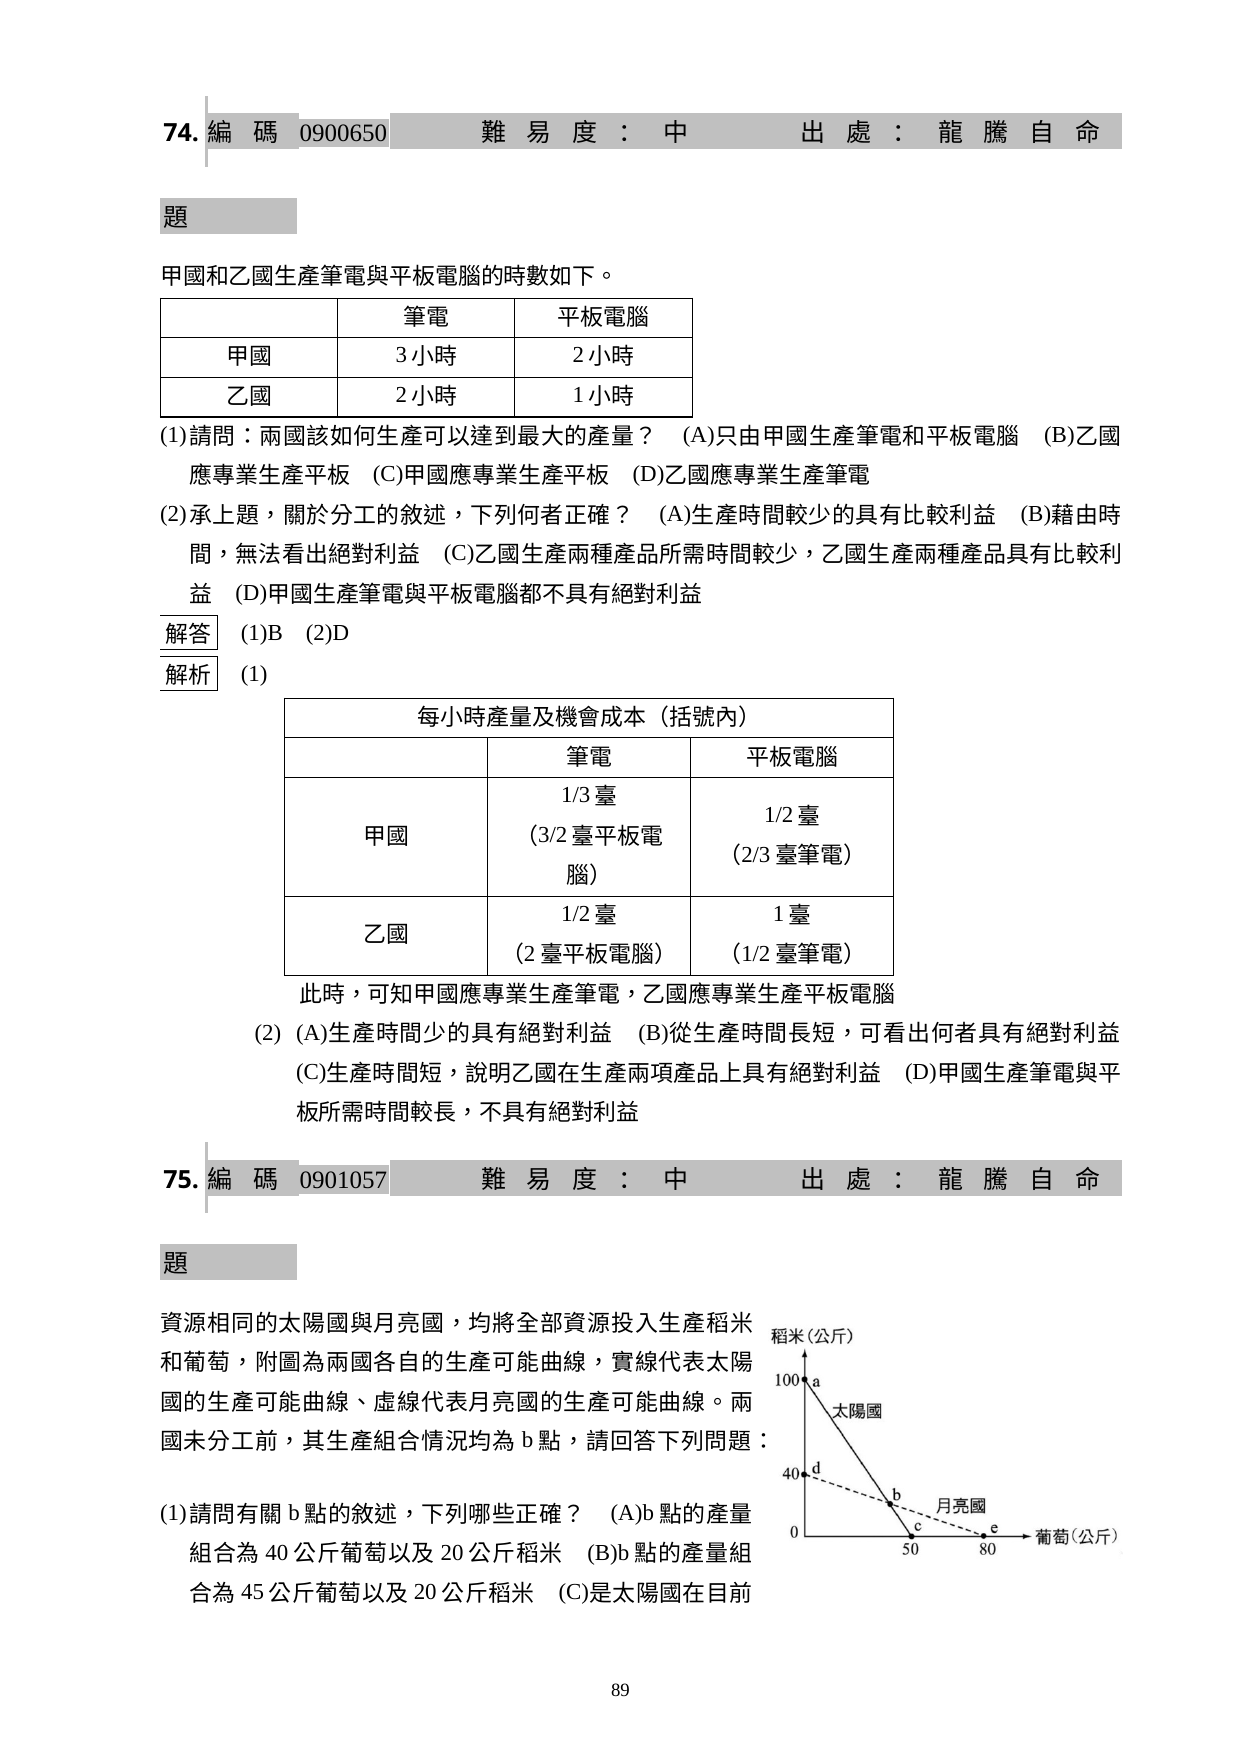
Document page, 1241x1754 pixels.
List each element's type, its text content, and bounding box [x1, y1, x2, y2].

table_cell 1/2臺 （2臺平板電腦） [488, 897, 690, 975]
table_cell 1/2臺 （2/3臺筆電） [691, 778, 893, 896]
text 甲國和乙國生產筆電與平板電腦的時數如下。 [160, 258, 1122, 291]
table_cell 筆電 [488, 738, 690, 777]
table_cell 1臺 （1/2臺筆電） [691, 897, 893, 975]
table_cell 2小時 [515, 338, 692, 377]
table_header 筆電 [338, 299, 514, 337]
table_cell 甲國 [285, 778, 487, 896]
text (1) 請問：兩國該如何生產可以達到最大的產量？ (A)只由甲國生產筆電和平板電腦 (B)乙國應專業生產平板 (C)甲國應專業生產平板 (D)乙國應專業生產筆電 [160, 417, 1122, 490]
list 編碼0901057 難易度：中 出處：龍騰自命題 [160, 1142, 1122, 1298]
table_cell 3小時 [338, 338, 514, 377]
text 解析 (1) [218, 656, 1122, 691]
table_cell 1小時 [515, 378, 692, 416]
table_cell 1/3臺 （3/2臺平板電腦） [488, 778, 690, 896]
picture [767, 1324, 1123, 1559]
text 解析 (1) [160, 657, 217, 690]
text 解答 (1)B (2)D [160, 616, 217, 649]
text (2) 承上題，關於分工的敘述，下列何者正確？ (A)生產時間較少的具有比較利益 (B)藉由時間，無法看出絕對利益 (C)乙國生產兩種產品所需時間較少，乙國生產兩種產品具有比較利益 (D)甲國生產筆電與平板電腦都不具有絕對利益 [160, 496, 1122, 609]
text 資源相同的太陽國與月亮國，均將全部資源投入生產稻米和葡萄，附圖為兩國各自的生產可能曲線，實線代表太陽國的生產可能曲線、虛線代表月亮國的生產可能曲線。兩國未分工前，其生產組合情況均為b點，請回答下列問題： [160, 1304, 753, 1490]
table_header 每小時產量及機會成本（括號內） [285, 699, 893, 737]
table_cell 甲國 [161, 338, 337, 377]
text 此時，可知甲國應專業生產筆電，乙國應專業生產平板電腦 [299, 976, 1122, 1009]
table_cell 乙國 [161, 378, 337, 416]
table_header 平板電腦 [515, 299, 692, 337]
text (2) (A)生產時間少的具有絕對利益 (B)從生產時間長短，可看出何者具有絕對利益 (C)生產時間短，說明乙國在生產兩項產品上具有絕對利益 (D)甲國生產筆電與平板所需時間較長，不具有絕對利益 [254, 1015, 1122, 1127]
list 編碼0900650 難易度：中 出處：龍騰自命題 [160, 96, 1122, 251]
table_cell [285, 738, 487, 777]
table_cell 乙國 [285, 897, 487, 975]
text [160, 1496, 753, 1608]
table_header [161, 299, 337, 337]
text 解答 (1)B (2)D [218, 615, 1122, 650]
table_cell 2小時 [338, 378, 514, 416]
table_cell 平板電腦 [691, 738, 893, 777]
